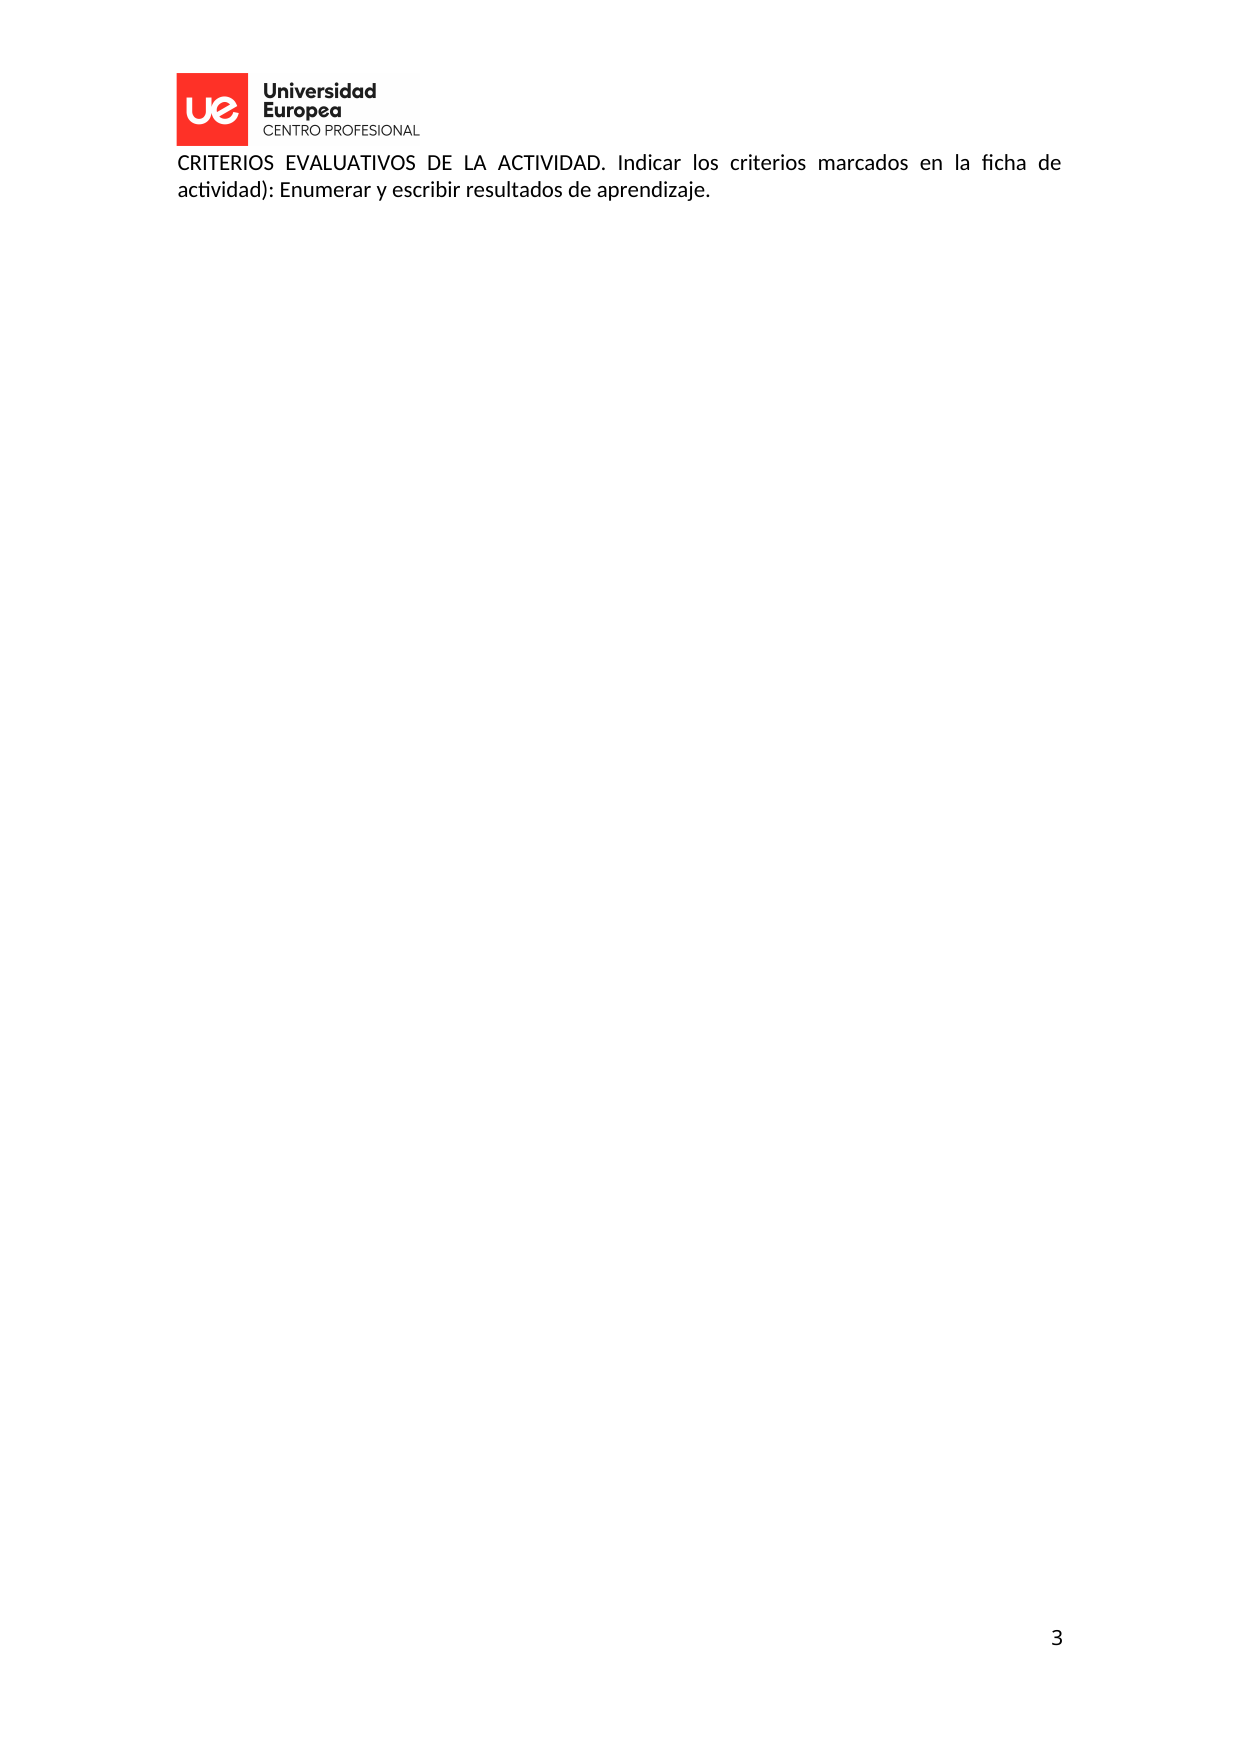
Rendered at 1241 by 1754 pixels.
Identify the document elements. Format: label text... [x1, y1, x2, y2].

picture [176, 73, 420, 146]
text CRITERIOS EVALUATIVOS DE LA ACTIVIDAD. Indicar los criterios marcados en la ficha de actividad): Enumerar y escribir resultados de aprendizaje. [177, 148, 1063, 204]
